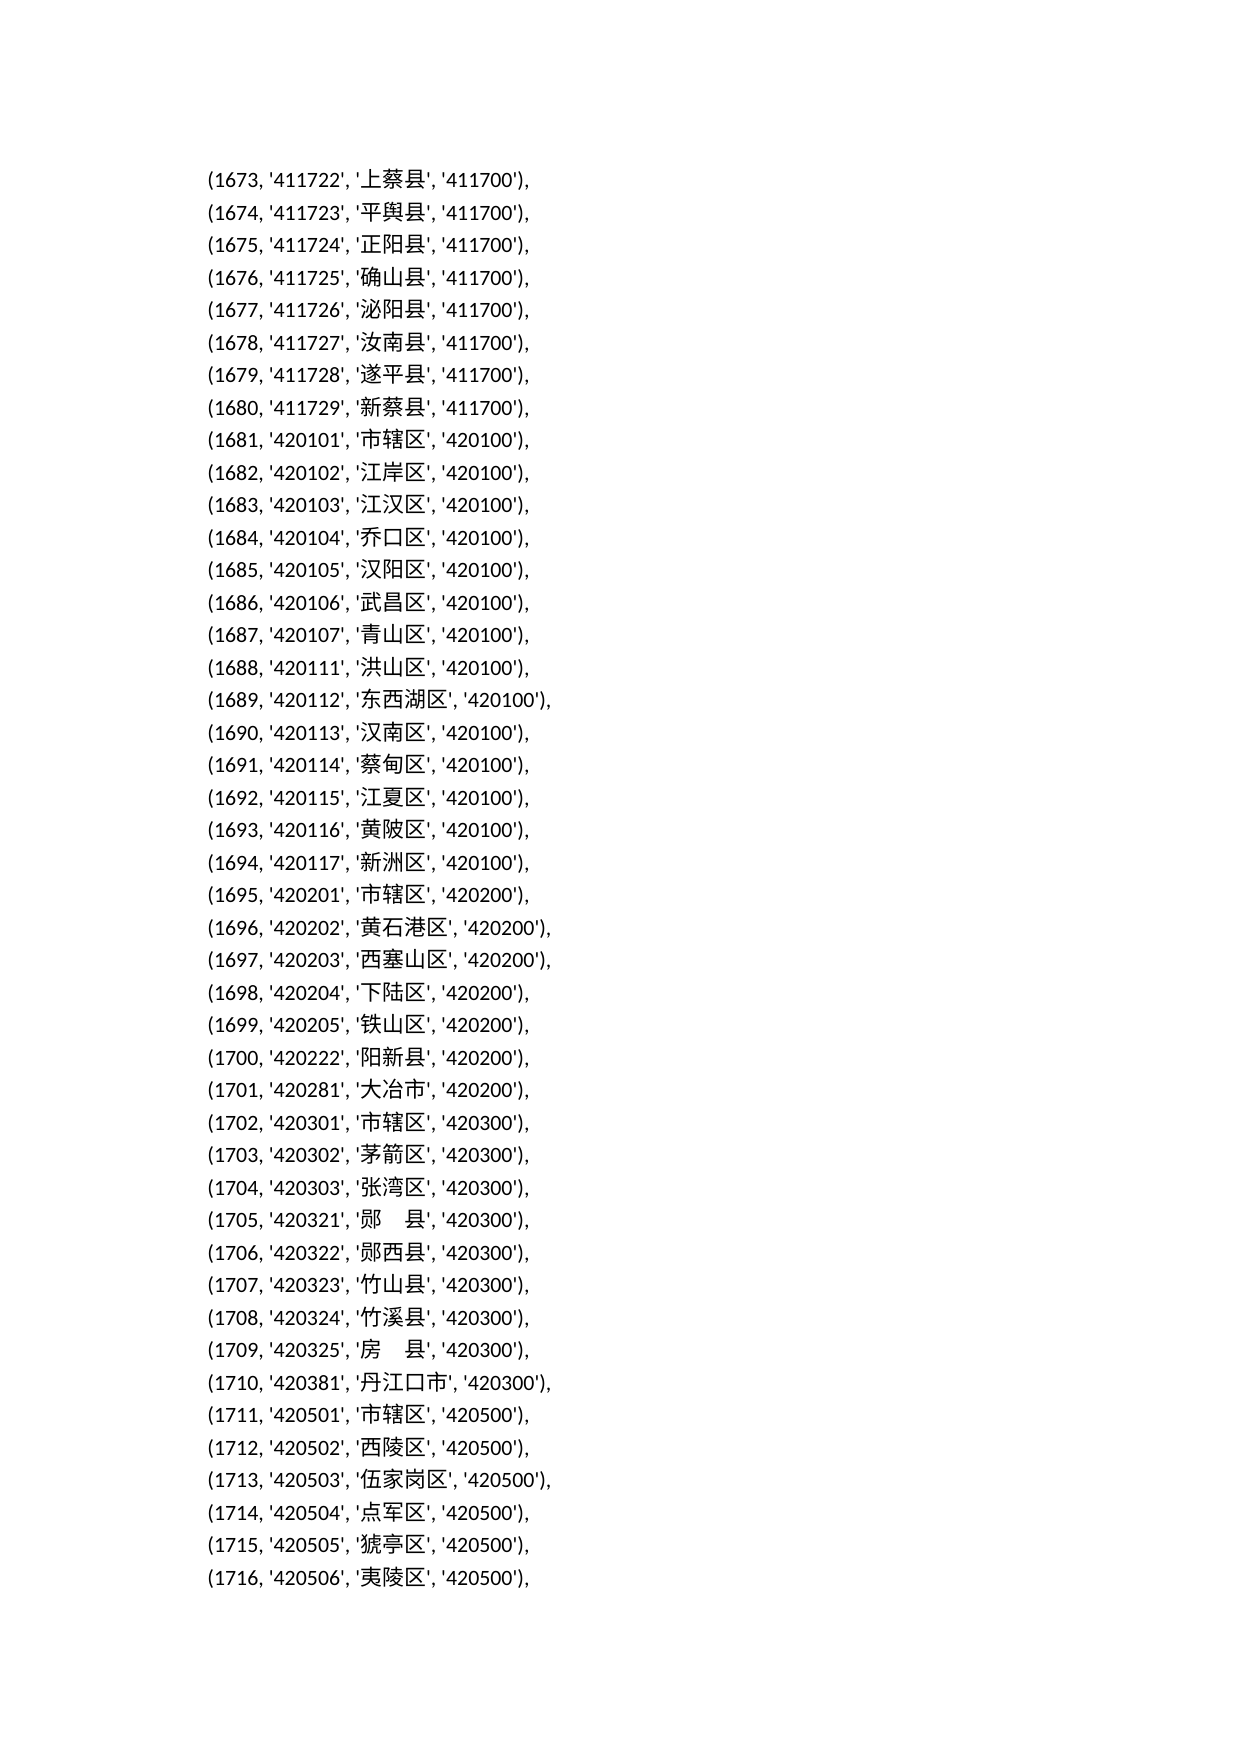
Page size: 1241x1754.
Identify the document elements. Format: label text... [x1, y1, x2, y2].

text (1681, '420101', '市辖区', '420100'), [187, 422, 1053, 454]
text (1712, '420502', '西陵区', '420500'), [187, 1429, 1053, 1462]
text (1684, '420104', '乔口区', '420100'), [187, 519, 1053, 552]
text (1710, '420381', '丹江口市', '420300'), [187, 1364, 1053, 1397]
text (1694, '420117', '新洲区', '420100'), [187, 844, 1053, 877]
text (1711, '420501', '市辖区', '420500'), [187, 1397, 1053, 1429]
text (1713, '420503', '伍家岗区', '420500'), [187, 1462, 1053, 1494]
text (1715, '420505', '猇亭区', '420500'), [187, 1527, 1053, 1559]
text (1708, '420324', '竹溪县', '420300'), [187, 1299, 1053, 1332]
text (1682, '420102', '江岸区', '420100'), [187, 454, 1053, 487]
text (1680, '411729', '新蔡县', '411700'), [187, 389, 1053, 422]
text (1704, '420303', '张湾区', '420300'), [187, 1169, 1053, 1202]
text (1679, '411728', '遂平县', '411700'), [187, 357, 1053, 389]
text (1692, '420115', '江夏区', '420100'), [187, 779, 1053, 812]
text (1685, '420105', '汉阳区', '420100'), [187, 552, 1053, 584]
text (1703, '420302', '茅箭区', '420300'), [187, 1137, 1053, 1169]
text (1687, '420107', '青山区', '420100'), [187, 617, 1053, 649]
text (1705, '420321', '郧 县', '420300'), [187, 1202, 1053, 1234]
text (1701, '420281', '大冶市', '420200'), [187, 1072, 1053, 1104]
text (1706, '420322', '郧西县', '420300'), [187, 1234, 1053, 1267]
text (1698, '420204', '下陆区', '420200'), [187, 974, 1053, 1007]
text (1688, '420111', '洪山区', '420100'), [187, 649, 1053, 682]
text (1673, '411722', '上蔡县', '411700'), [187, 162, 1053, 194]
text (1695, '420201', '市辖区', '420200'), [187, 877, 1053, 909]
text (1675, '411724', '正阳县', '411700'), [187, 227, 1053, 259]
text (1696, '420202', '黄石港区', '420200'), [187, 909, 1053, 942]
text (1707, '420323', '竹山县', '420300'), [187, 1267, 1053, 1299]
text (1702, '420301', '市辖区', '420300'), [187, 1104, 1053, 1137]
text (1686, '420106', '武昌区', '420100'), [187, 584, 1053, 617]
text (1716, '420506', '夷陵区', '420500'), [187, 1559, 1053, 1592]
text (1693, '420116', '黄陂区', '420100'), [187, 812, 1053, 844]
text (1677, '411726', '泌阳县', '411700'), [187, 292, 1053, 324]
text (1700, '420222', '阳新县', '420200'), [187, 1039, 1053, 1072]
text (1691, '420114', '蔡甸区', '420100'), [187, 747, 1053, 779]
text (1674, '411723', '平舆县', '411700'), [187, 194, 1053, 227]
text (1683, '420103', '江汉区', '420100'), [187, 487, 1053, 519]
text (1689, '420112', '东西湖区', '420100'), [187, 682, 1053, 714]
text (1697, '420203', '西塞山区', '420200'), [187, 942, 1053, 974]
text (1699, '420205', '铁山区', '420200'), [187, 1007, 1053, 1039]
text (1678, '411727', '汝南县', '411700'), [187, 324, 1053, 357]
text (1709, '420325', '房 县', '420300'), [187, 1332, 1053, 1364]
text (1676, '411725', '确山县', '411700'), [187, 259, 1053, 292]
text (1690, '420113', '汉南区', '420100'), [187, 714, 1053, 747]
text (1714, '420504', '点军区', '420500'), [187, 1494, 1053, 1527]
